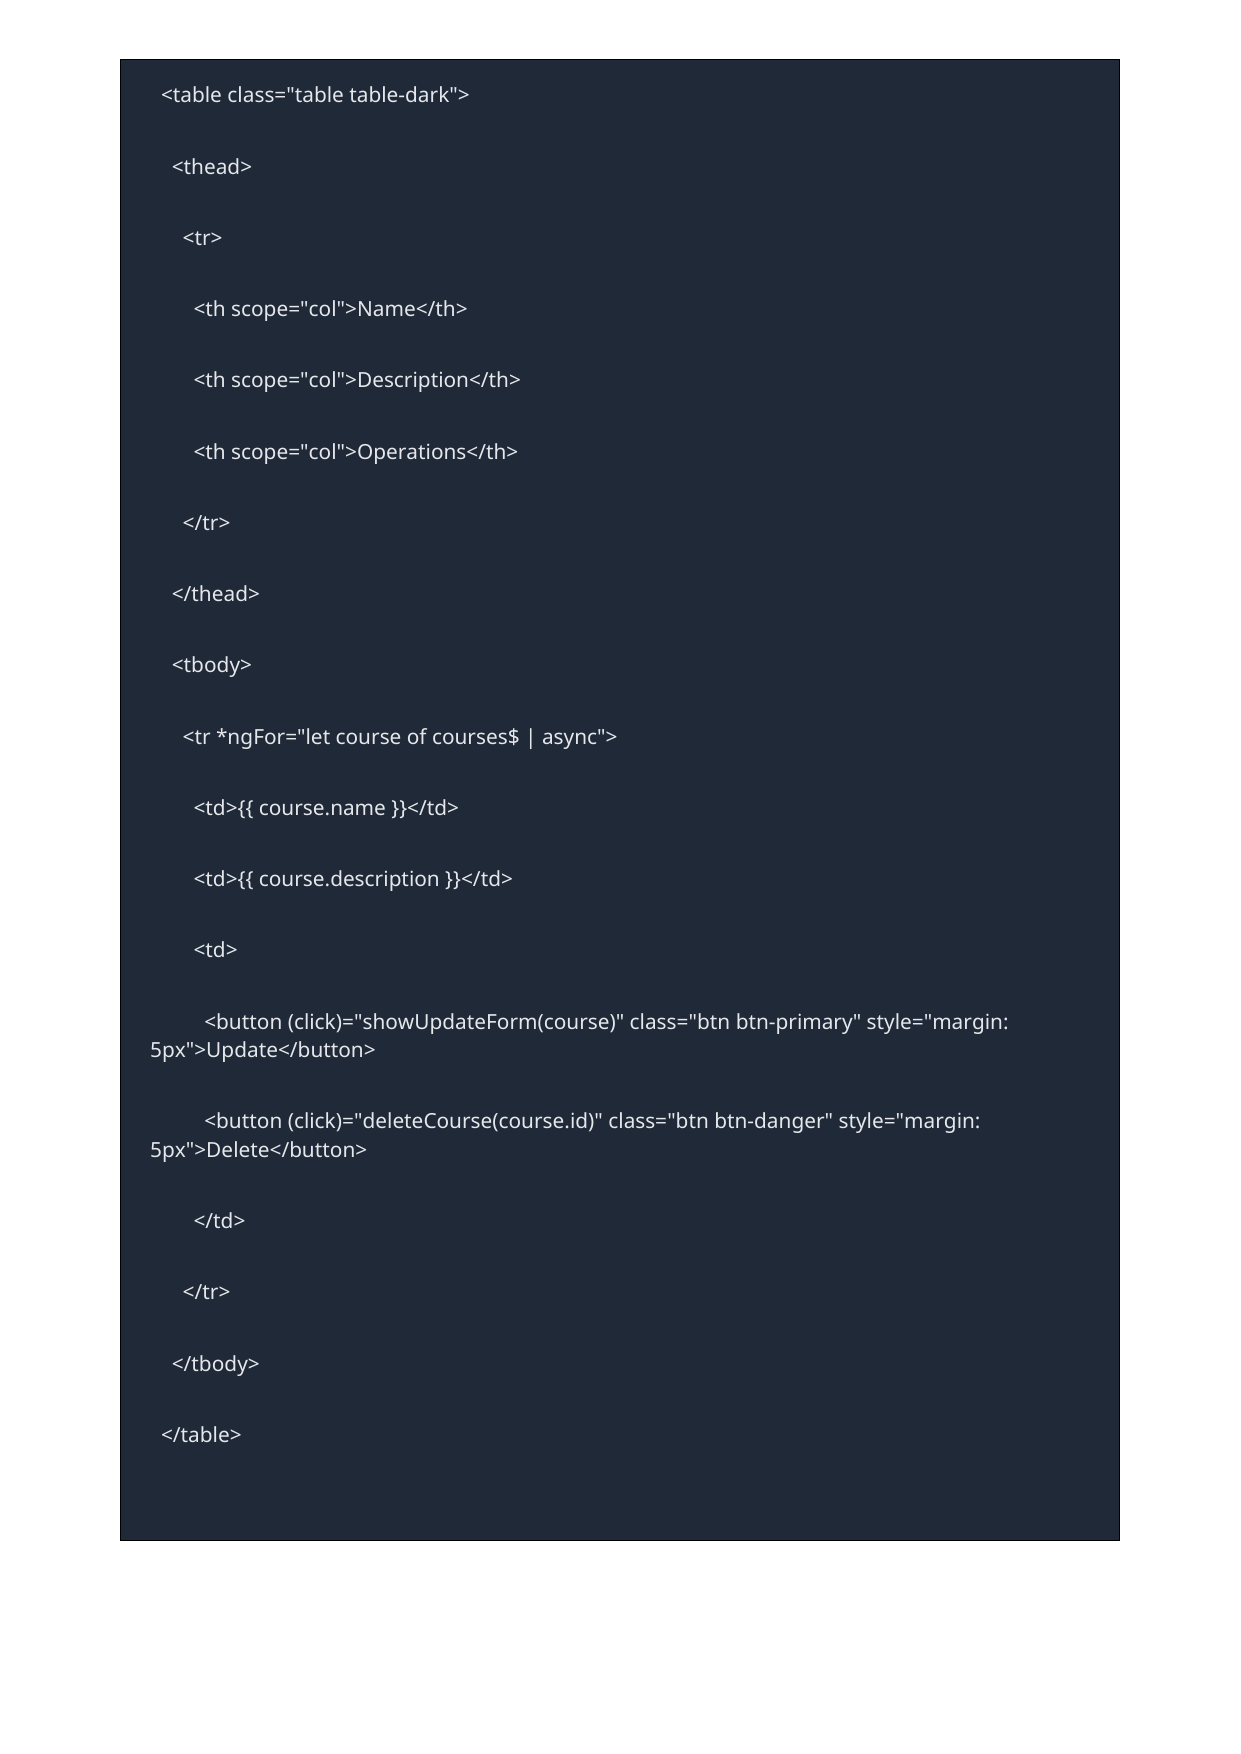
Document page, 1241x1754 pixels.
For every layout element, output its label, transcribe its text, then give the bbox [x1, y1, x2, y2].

text </td> [121, 1185, 1119, 1234]
text <tbody> [121, 629, 1119, 679]
text <table class="table table-dark"> [121, 60, 1119, 109]
text </tr> [121, 487, 1119, 536]
text </table> [121, 1398, 1119, 1448]
text </tr> [121, 1256, 1119, 1306]
text <th scope="col">Description</th> [121, 344, 1119, 394]
text <td>{{ course.description }}</td> [121, 843, 1119, 893]
text <tr> [121, 202, 1119, 251]
text <th scope="col">Name</th> [121, 273, 1119, 323]
text <button (click)="showUpdateForm(course)" class="btn btn-primary" style="margin: 5px">Update</button> [121, 985, 1119, 1064]
text <button (click)="deleteCourse(course.id)" class="btn btn-danger" style="margin: 5px">Delete</button> [121, 1085, 1119, 1163]
text </thead> [121, 558, 1119, 608]
text <td> [121, 914, 1119, 964]
text </tbody> [121, 1327, 1119, 1377]
text <thead> [121, 130, 1119, 180]
text <th scope="col">Operations</th> [121, 415, 1119, 465]
text <tr *ngFor="let course of courses$ | async"> [121, 700, 1119, 750]
text <td>{{ course.name }}</td> [121, 772, 1119, 821]
